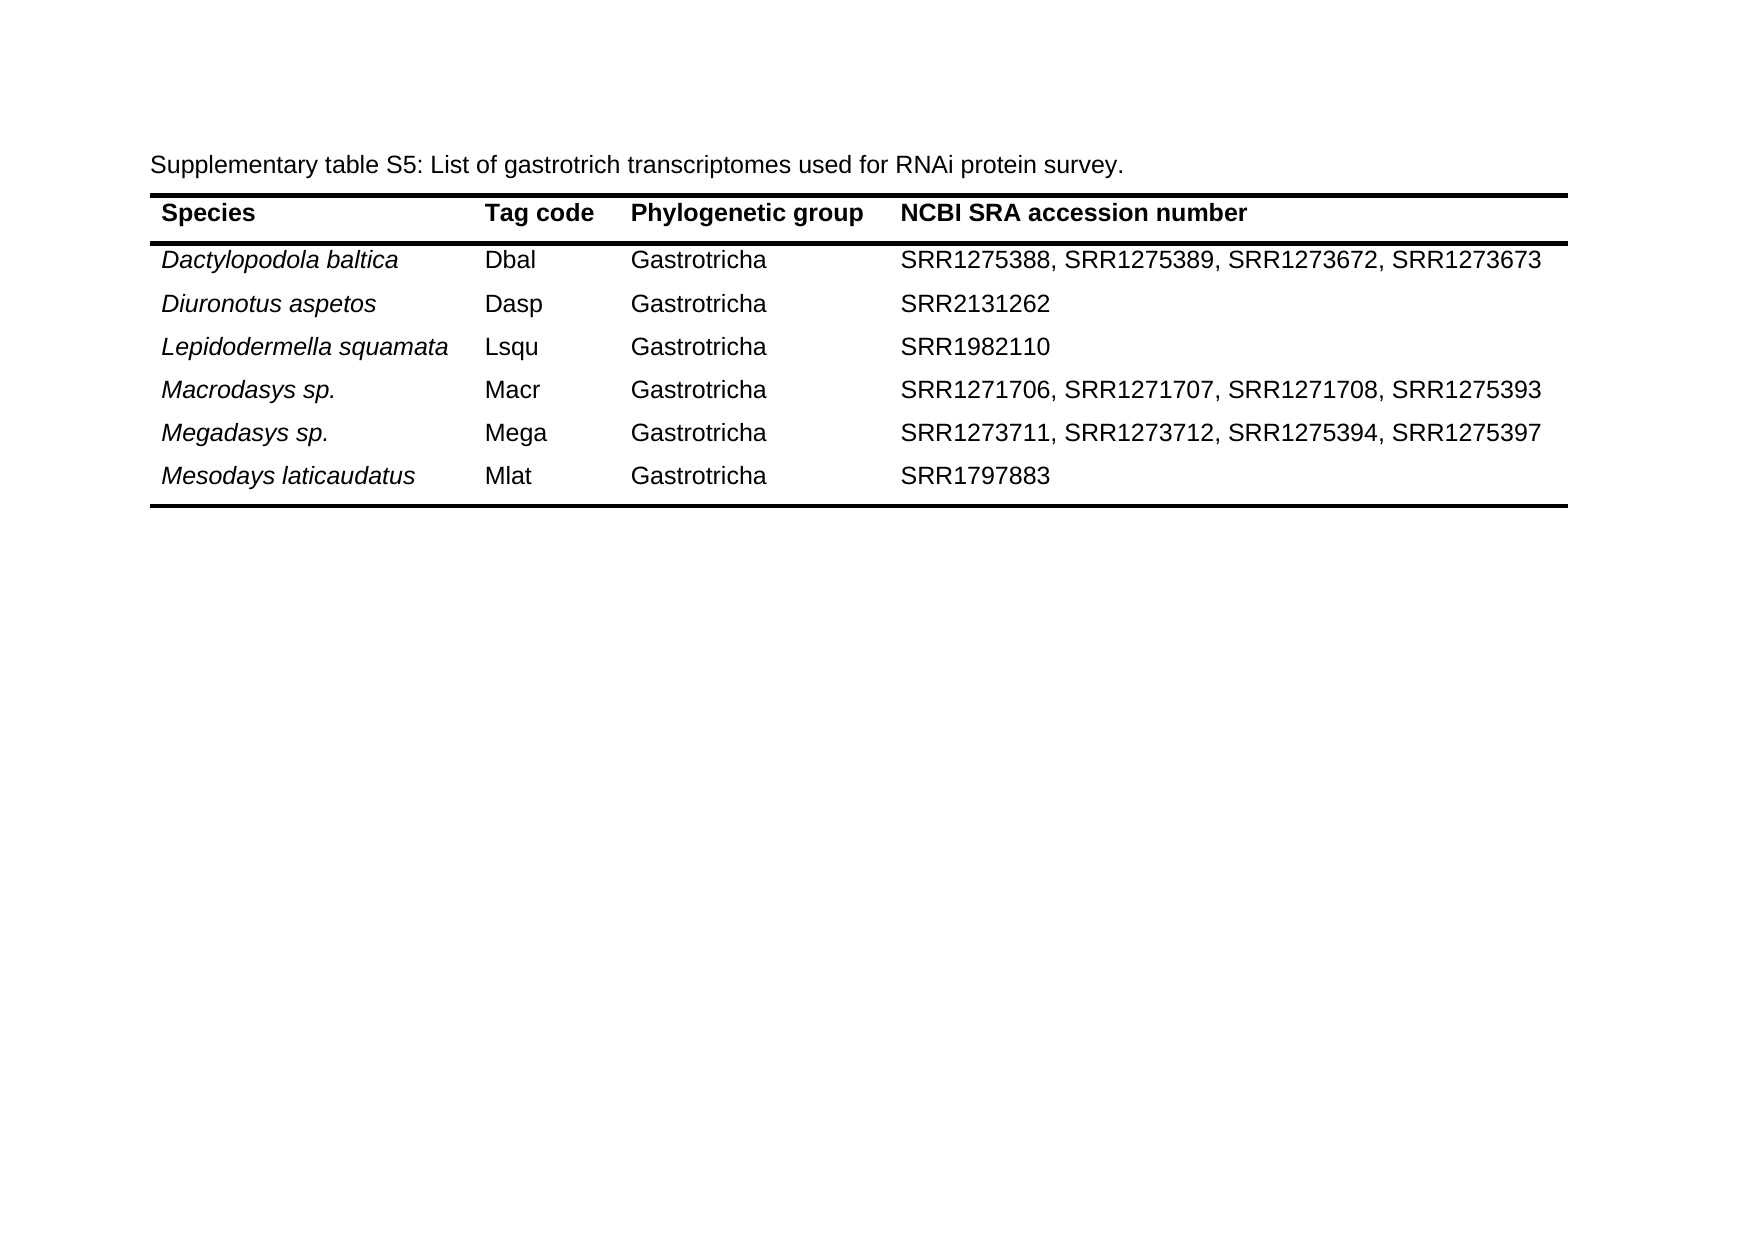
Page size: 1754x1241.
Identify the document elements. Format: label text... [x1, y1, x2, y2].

table_cell Gastrotricha [619, 246, 889, 288]
table_header Tag code [473, 198, 619, 241]
table_cell Gastrotricha [619, 375, 889, 418]
table_cell Gastrotricha [619, 332, 889, 374]
table_cell SRR1797883 [889, 461, 1568, 504]
table_cell SRR1273711, SRR1273712, SRR1275394, SRR1275397 [889, 418, 1568, 461]
table_cell SRR1271706, SRR1271707, SRR1271708, SRR1275393 [889, 375, 1568, 418]
table_cell Mega [473, 418, 619, 461]
table_cell Lsqu [473, 332, 619, 374]
table_cell Dbal [473, 246, 619, 288]
table_cell Gastrotricha [619, 418, 889, 461]
table_cell SRR1982110 [889, 332, 1568, 374]
table_cell Lepidodermella squamata [150, 332, 473, 374]
table_cell Gastrotricha [619, 461, 889, 504]
table_cell Dactylopodola baltica [150, 246, 473, 288]
text Supplementary table S5: List of gastrotrich transcriptomes used for RNAi protein survey. [150, 150, 1604, 179]
table_cell Mesodays laticaudatus [150, 461, 473, 504]
table_header NCBI SRA accession number [889, 198, 1568, 241]
table_cell Diuronotus aspetos [150, 289, 473, 332]
table_header Phylogenetic group [619, 198, 889, 241]
table_cell Macrodasys sp. [150, 375, 473, 418]
table_cell SRR1275388, SRR1275389, SRR1273672, SRR1273673 [889, 246, 1568, 288]
table_cell Megadasys sp. [150, 418, 473, 461]
table_cell Dasp [473, 289, 619, 332]
table_cell Mlat [473, 461, 619, 504]
table_cell SRR2131262 [889, 289, 1568, 332]
table_header Species [150, 198, 473, 241]
table_cell Macr [473, 375, 619, 418]
table_cell Gastrotricha [619, 289, 889, 332]
